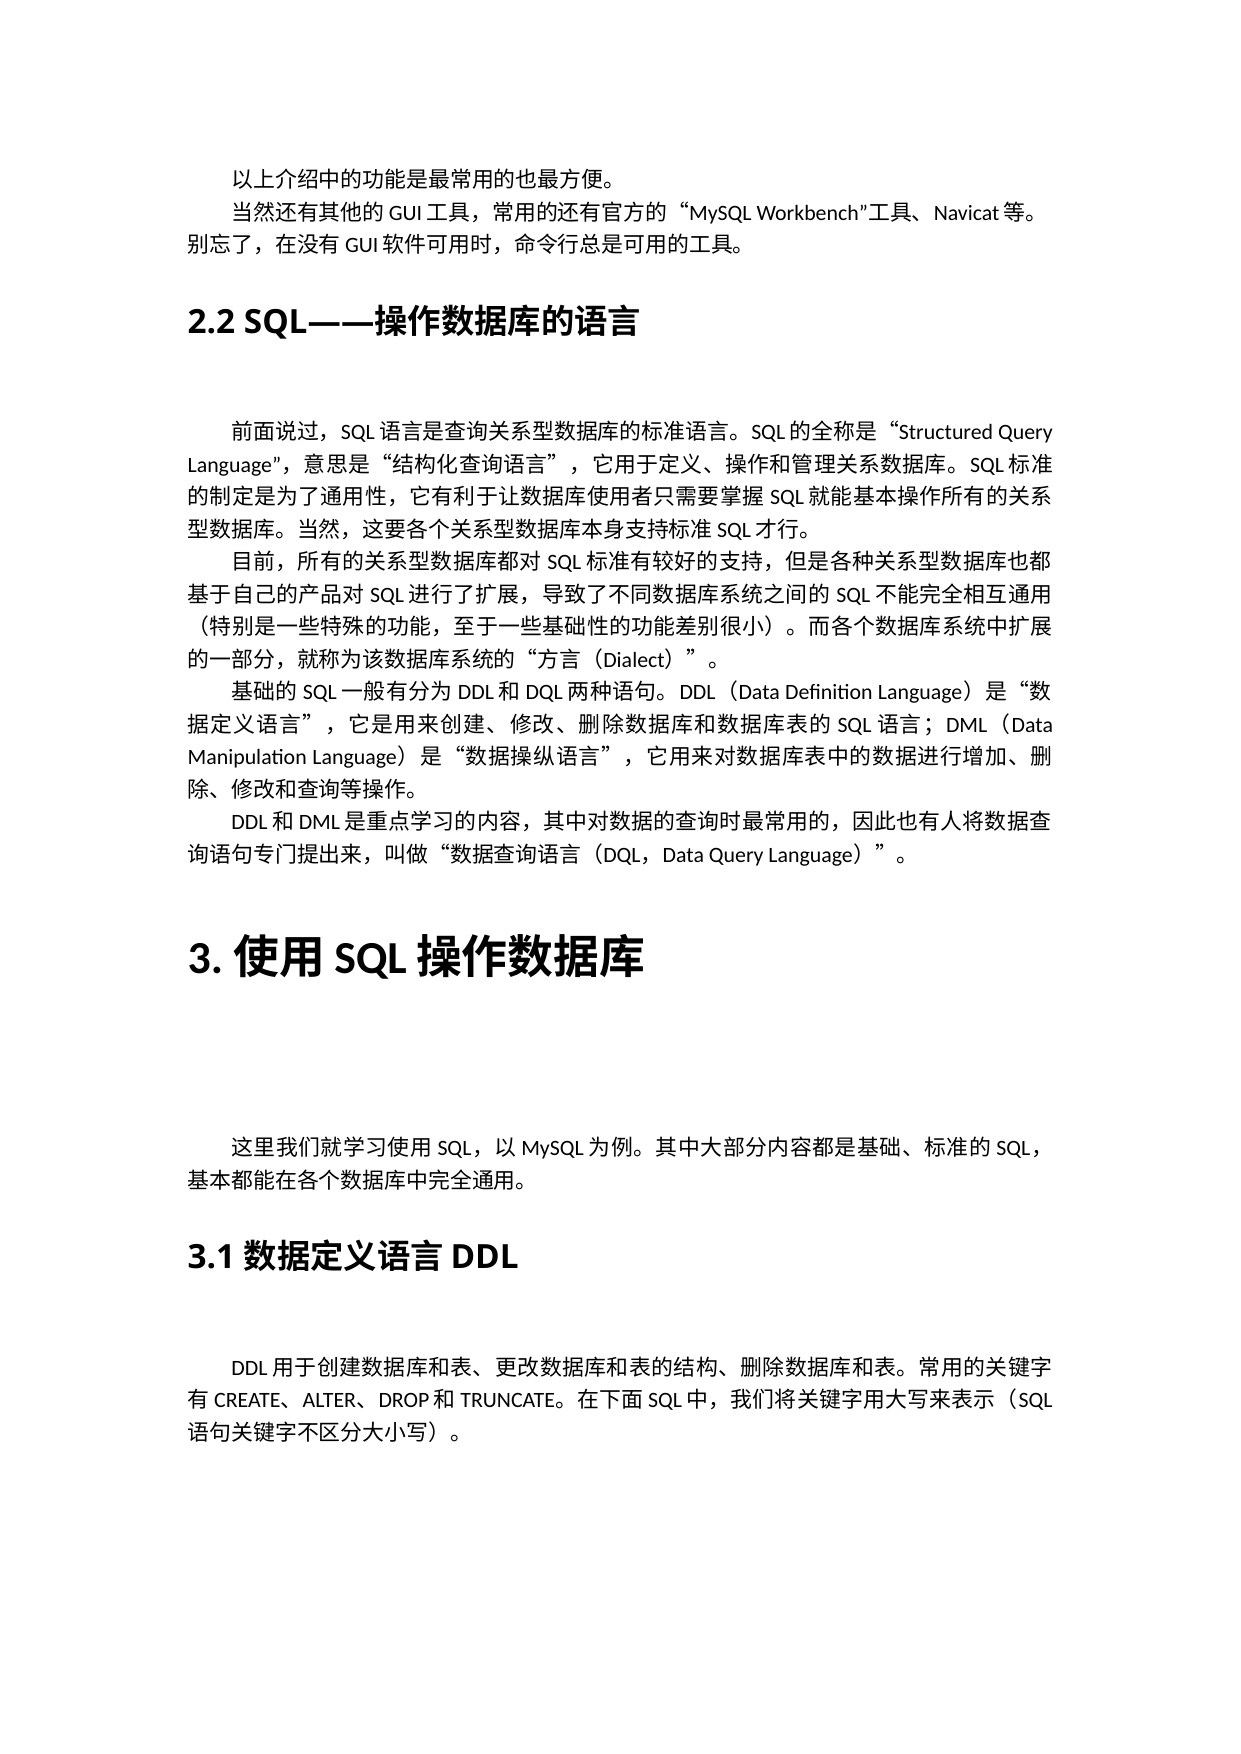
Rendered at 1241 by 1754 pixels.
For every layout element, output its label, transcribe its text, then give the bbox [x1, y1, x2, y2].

text DDL和DML是重点学习的内容，其中对数据的查询时最常用的，因此也有人将数据查询语句专门提出来，叫做“数据查询语言（DQL，Data Query Language）”。 [187, 804, 1053, 869]
text 目前，所有的关系型数据库都对SQL标准有较好的支持，但是各种关系型数据库也都基于自己的产品对SQL进行了扩展，导致了不同数据库系统之间的SQL不能完全相互通用（特别是一些特殊的功能，至于一些基础性的功能差别很小）。而各个数据库系统中扩展的一部分，就称为该数据库系统的“方言（Dialect）”。 [187, 544, 1053, 674]
text 这里我们就学习使用SQL，以MySQL为例。其中大部分内容都是基础、标准的SQL，基本都能在各个数据库中完全通用。 [187, 1130, 1053, 1195]
text 前面说过，SQL语言是查询关系型数据库的标准语言。SQL的全称是“Structured Query Language”，意思是“结构化查询语言”，它用于定义、操作和管理关系数据库。SQL标准的制定是为了通用性，它有利于让数据库使用者只需要掌握SQL就能基本操作所有的关系型数据库。当然，这要各个关系型数据库本身支持标准SQL才行。 [187, 414, 1053, 544]
text 以上介绍中的功能是最常用的也最方便。 [187, 162, 1053, 194]
subtitle 3. 使用SQL操作数据库 [187, 904, 1053, 1002]
subtitle 2.2 SQL——操作数据库的语言 [187, 287, 1053, 352]
subtitle 3.1 数据定义语言DDL [187, 1222, 1053, 1287]
text DDL用于创建数据库和表、更改数据库和表的结构、删除数据库和表。常用的关键字有CREATE、ALTER、DROP和TRUNCATE。在下面SQL中，我们将关键字用大写来表示（SQL语句关键字不区分大小写）。 [187, 1349, 1053, 1447]
text 当然还有其他的GUI工具，常用的还有官方的“MySQL Workbench”工具、Navicat等。别忘了，在没有GUI软件可用时，命令行总是可用的工具。 [187, 194, 1053, 259]
text 基础的SQL一般有分为DDL和DQL两种语句。DDL（Data Definition Language）是“数据定义语言”，它是用来创建、修改、删除数据库和数据库表的SQL语言；DML（Data Manipulation Language）是“数据操纵语言”，它用来对数据库表中的数据进行增加、删除、修改和查询等操作。 [187, 674, 1053, 804]
